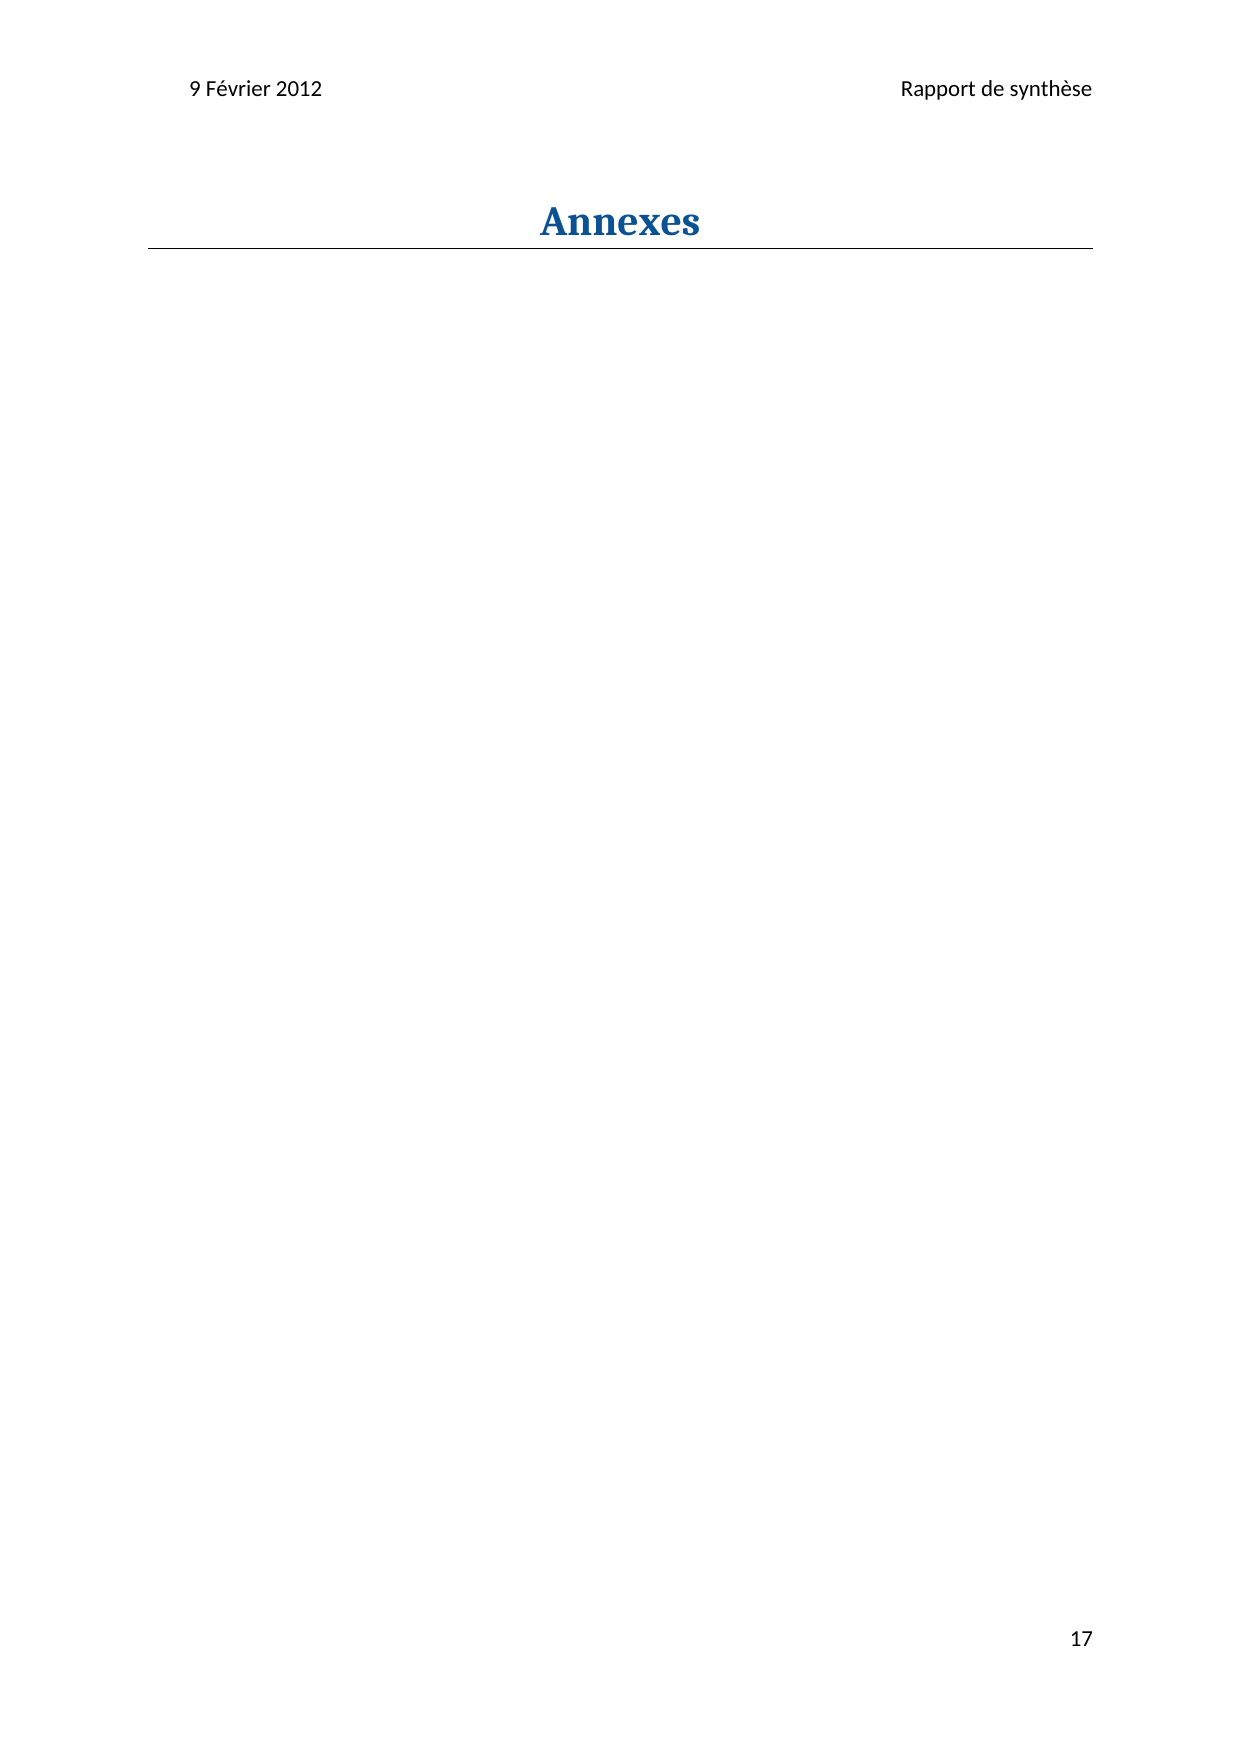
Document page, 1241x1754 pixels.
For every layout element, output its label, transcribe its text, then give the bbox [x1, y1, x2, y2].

subtitle Annexes [148, 198, 1093, 248]
